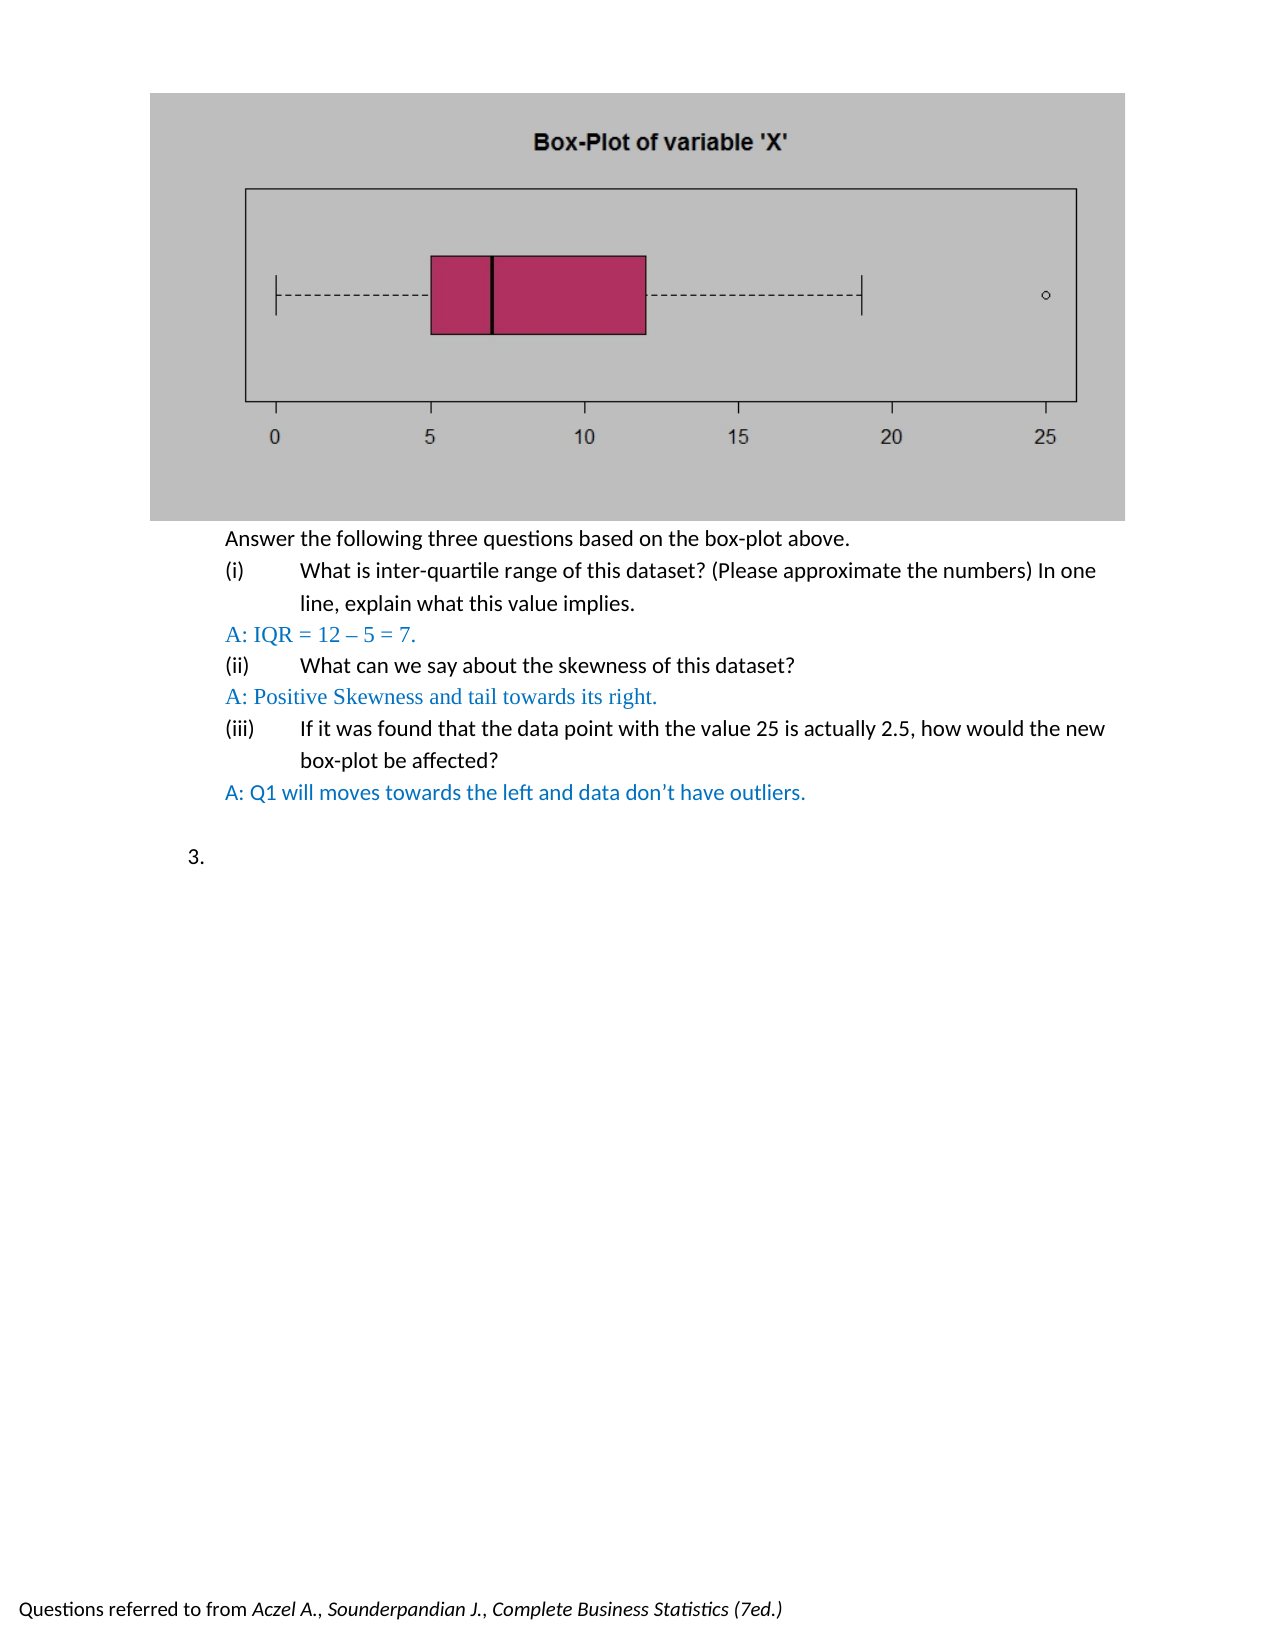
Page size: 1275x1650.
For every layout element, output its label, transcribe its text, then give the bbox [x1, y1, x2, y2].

picture [150, 93, 1125, 521]
text A: Q1 will moves towards the left and data don’t have outliers. [225, 778, 1125, 806]
list If it was found that the data point with the value 25 is actually 2.5, how would the new box-plot be affected? [225, 714, 1125, 774]
list What is inter-quartile range of this dataset? (Please approximate the numbers) In one line, explain what this value implies. [225, 557, 1125, 617]
list Answer the following three questions based on the box-plot above. [225, 524, 1125, 552]
text A: Positive Skewness and tail towards its right. [225, 683, 1125, 710]
list What can we say about the skewness of this dataset? [225, 651, 1125, 679]
text A: IQR = 12 – 5 = 7. [225, 621, 1125, 647]
